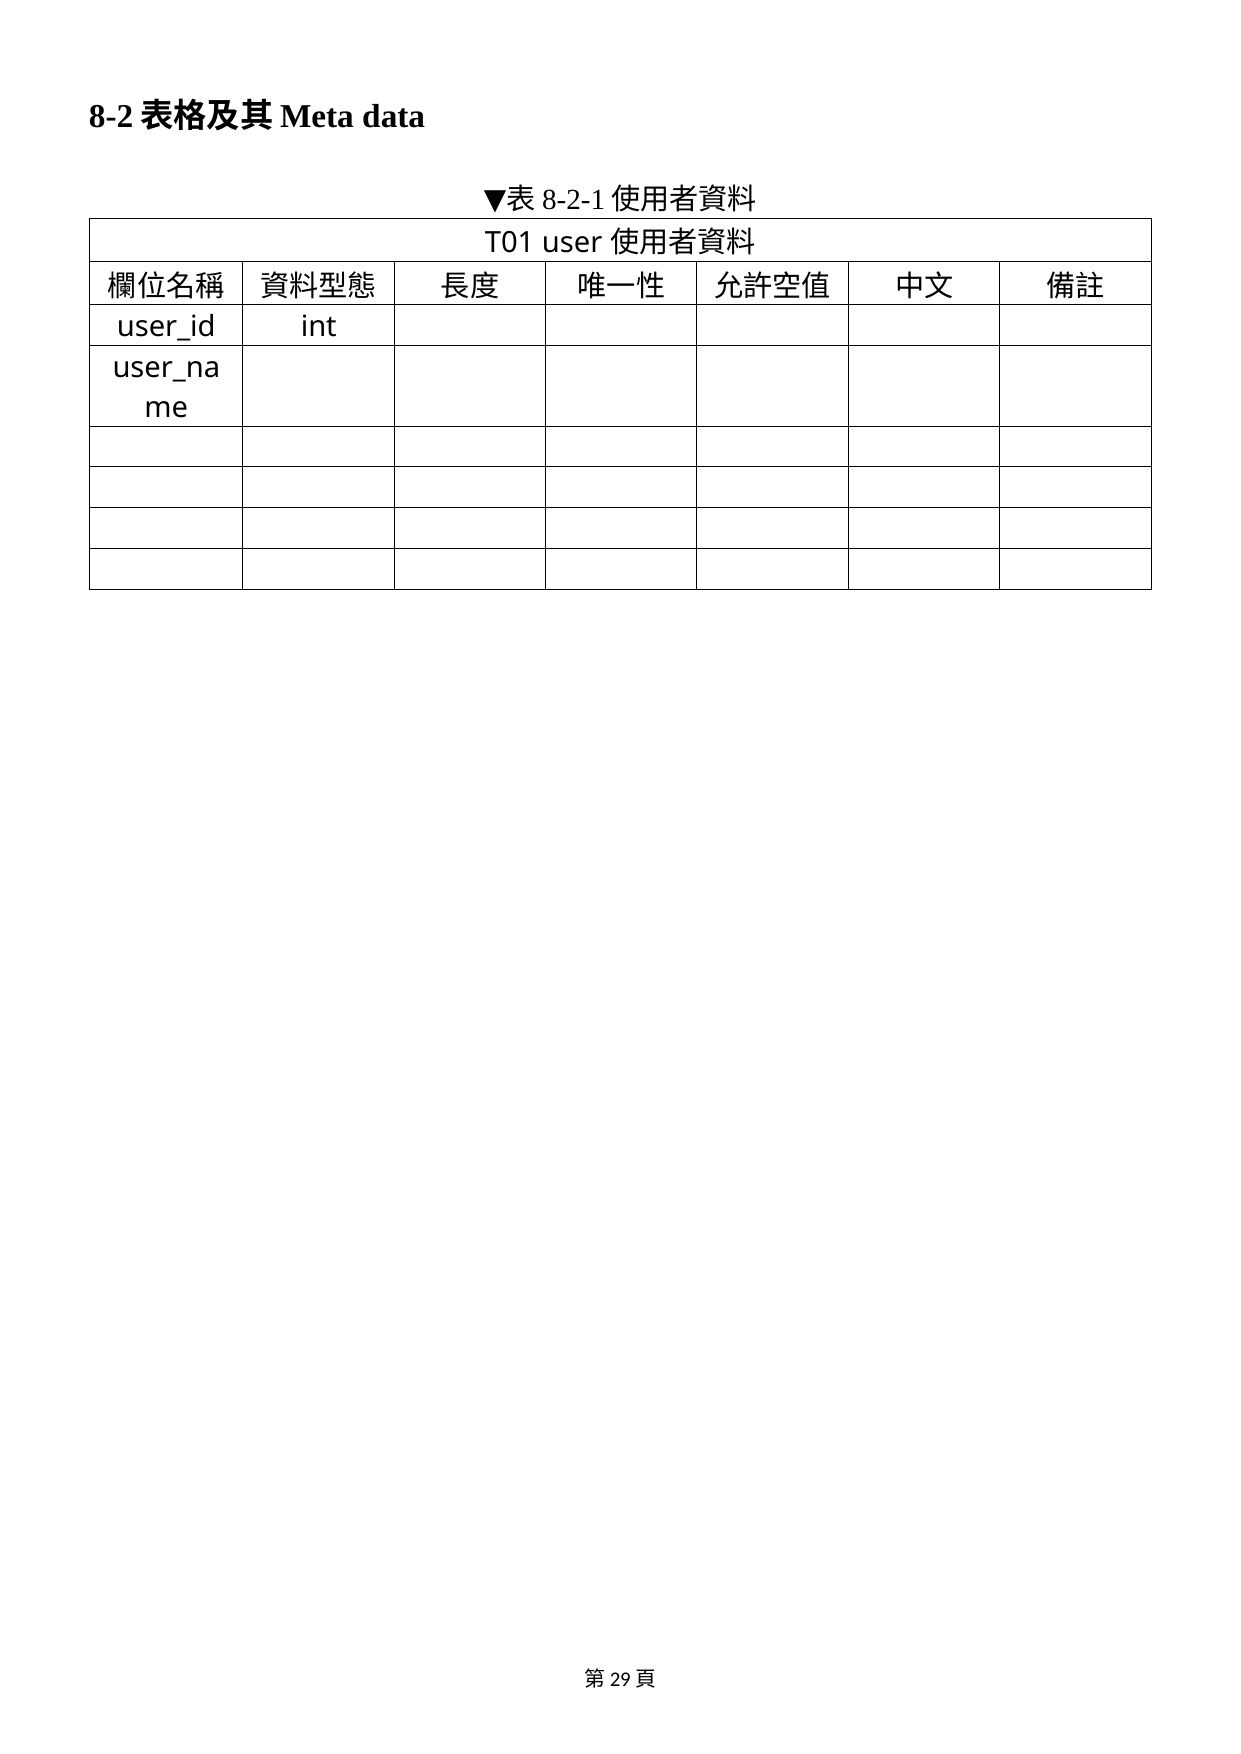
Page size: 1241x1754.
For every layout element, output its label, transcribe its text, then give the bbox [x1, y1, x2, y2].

table_cell [1000, 508, 1151, 548]
table_cell [243, 346, 394, 426]
table_cell [849, 467, 999, 507]
table_cell [546, 427, 696, 466]
table_cell [395, 549, 545, 588]
table_cell [1000, 467, 1151, 507]
table_cell [395, 305, 545, 345]
table_cell [546, 305, 696, 345]
table_cell [849, 549, 999, 588]
table_cell 中文 [849, 262, 999, 304]
table_cell [243, 549, 394, 588]
table_cell [697, 346, 848, 426]
table_cell [1000, 427, 1151, 466]
table_cell user_id [90, 305, 242, 345]
table_cell [849, 305, 999, 345]
table_cell int [243, 305, 394, 345]
table_cell user_name [90, 346, 242, 426]
text ▼表 8-2-1使用者資料 [89, 175, 1152, 218]
table_cell 唯一性 [546, 262, 696, 304]
table_cell [243, 427, 394, 466]
table_cell [849, 508, 999, 548]
table_cell 允許空值 [697, 262, 848, 304]
table_cell 欄位名稱 [90, 262, 242, 304]
table_cell 長度 [395, 262, 545, 304]
table_cell [849, 346, 999, 426]
table_cell [546, 508, 696, 548]
table_cell [697, 427, 848, 466]
table_cell [395, 467, 545, 507]
table_cell [243, 508, 394, 548]
table_cell [90, 549, 242, 588]
table_cell [546, 467, 696, 507]
table_cell [90, 467, 242, 507]
table_cell [849, 427, 999, 466]
table_cell [395, 427, 545, 466]
table_cell [243, 467, 394, 507]
table_cell [546, 346, 696, 426]
table_cell [395, 508, 545, 548]
table_cell [697, 508, 848, 548]
text 8-2表格及其Meta data [89, 89, 1152, 137]
table_cell [1000, 305, 1151, 345]
table_cell [697, 467, 848, 507]
table_cell [697, 549, 848, 588]
table_cell 資料型態 [243, 262, 394, 304]
table_cell [697, 305, 848, 345]
table_cell [1000, 549, 1151, 588]
table_cell [1000, 346, 1151, 426]
table_cell [90, 427, 242, 466]
table_cell [90, 508, 242, 548]
table_cell [395, 346, 545, 426]
table_header T01 user 使用者資料 [90, 219, 1151, 261]
table_cell 備註 [1000, 262, 1151, 304]
table_cell [546, 549, 696, 588]
